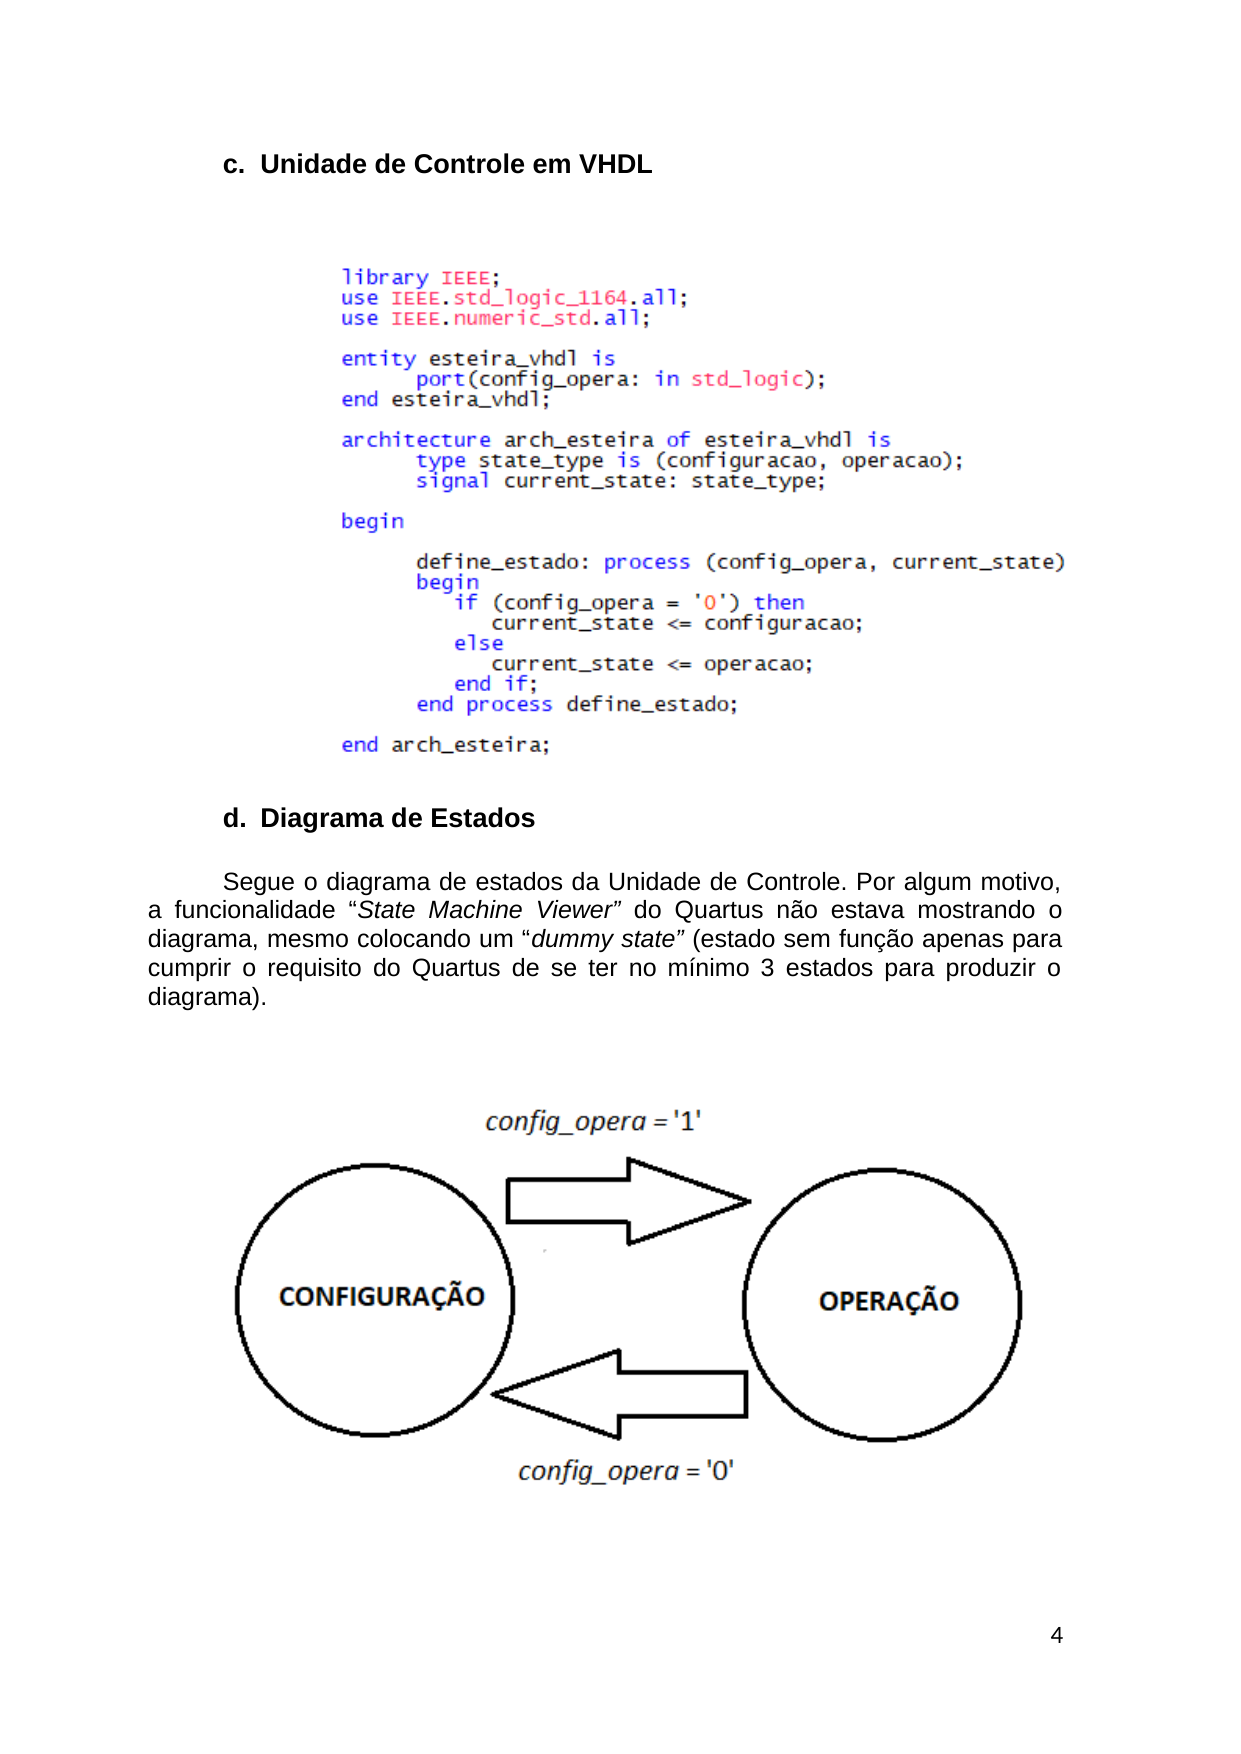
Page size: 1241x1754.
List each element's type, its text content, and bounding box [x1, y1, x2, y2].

picture [229, 1096, 1035, 1535]
picture [335, 261, 1072, 777]
list Unidade de Controle em VHDL [223, 148, 1063, 179]
text Segue o diagrama de estados da Unidade de Controle. Por algum motivo, a funcionalidade “State Machine Viewer” do Quartus não estava mostrando o diagrama, mesmo colocando um “dummy state” (estado sem função apenas para cumprir o requisito do Quartus de se ter no mínimo 3 estados para produzir o diagrama). [148, 867, 1063, 1011]
list Diagrama de Estados [223, 802, 1063, 833]
